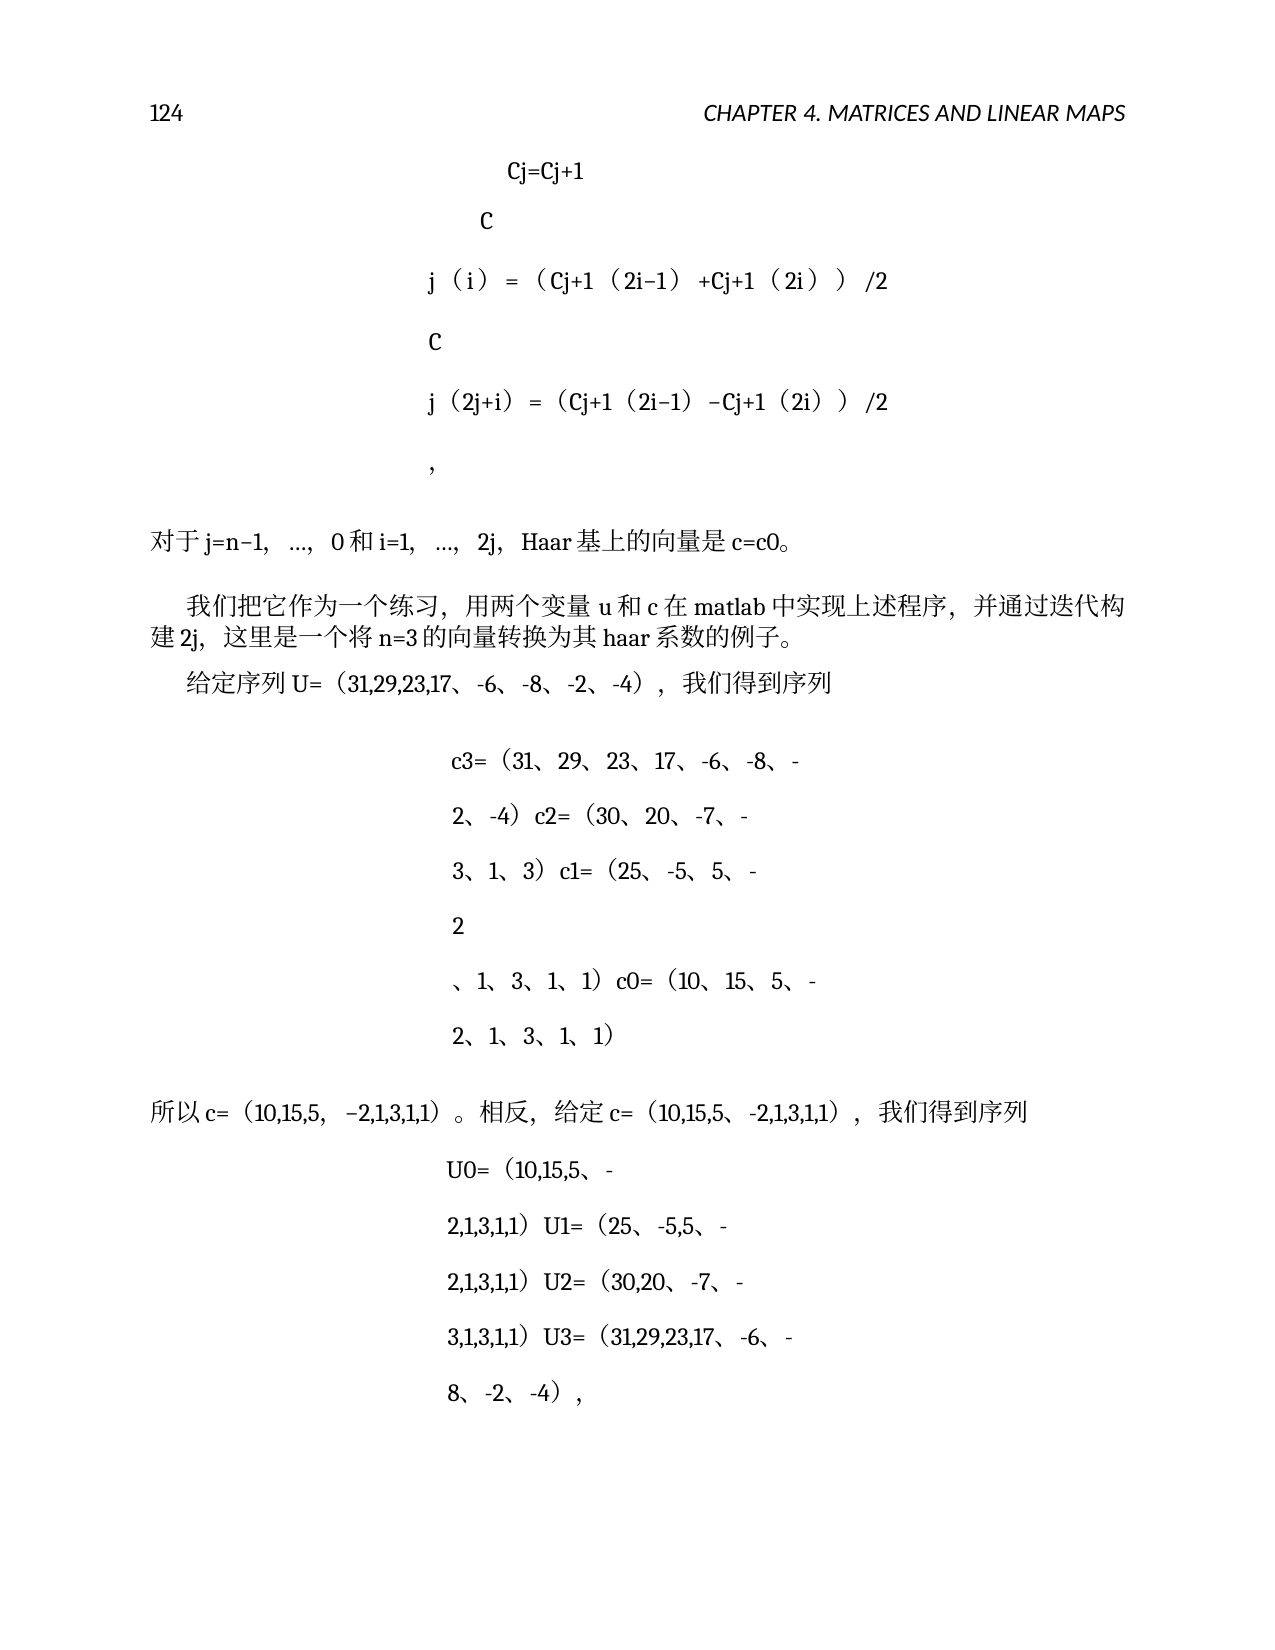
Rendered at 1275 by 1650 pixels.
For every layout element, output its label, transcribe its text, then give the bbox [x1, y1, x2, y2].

text c3=（31、29、23、17、-6、-8、-2、-4）c2=（30、20、-7、-3、1、3）c1=（25、-5、5、-2、1、3、1、1）c0=（10、15、5、-2、1、3、1、1） [451, 747, 824, 1050]
text 对于j=n−1，…，0和i=1，…，2j，Haar基上的向量是c=c0。 [150, 528, 1127, 557]
text Cj=Cj+1 [507, 157, 892, 186]
text U0=（10,15,5、-2,1,3,1,1）U1=（25、-5,5、-2,1,3,1,1）U2=（30,20、-7、-3,1,3,1,1）U3=（31,29,23,17、-6、-8、-2、-4）， [446, 1156, 829, 1408]
text 所以c=（10,15,5，−2,1,3,1,1）。相反，给定c=（10,15,5、-2,1,3,1,1），我们得到序列 [150, 1099, 1127, 1128]
text 我们把它作为一个练习，用两个变量u和c在matlab中实现上述程序，并通过迭代构建2j，这里是一个将n=3的向量转换为其haar系数的例子。 [150, 593, 1127, 652]
text 给定序列U=（31,29,23,17、-6、-8、-2、-4），我们得到序列 [187, 670, 1127, 699]
text Cj（i）=（Cj+1（2i−1）+Cj+1（2i））/2 Cj（2j+i）=（Cj+1（2i−1）−Cj+1（2i））/2， [429, 207, 887, 477]
